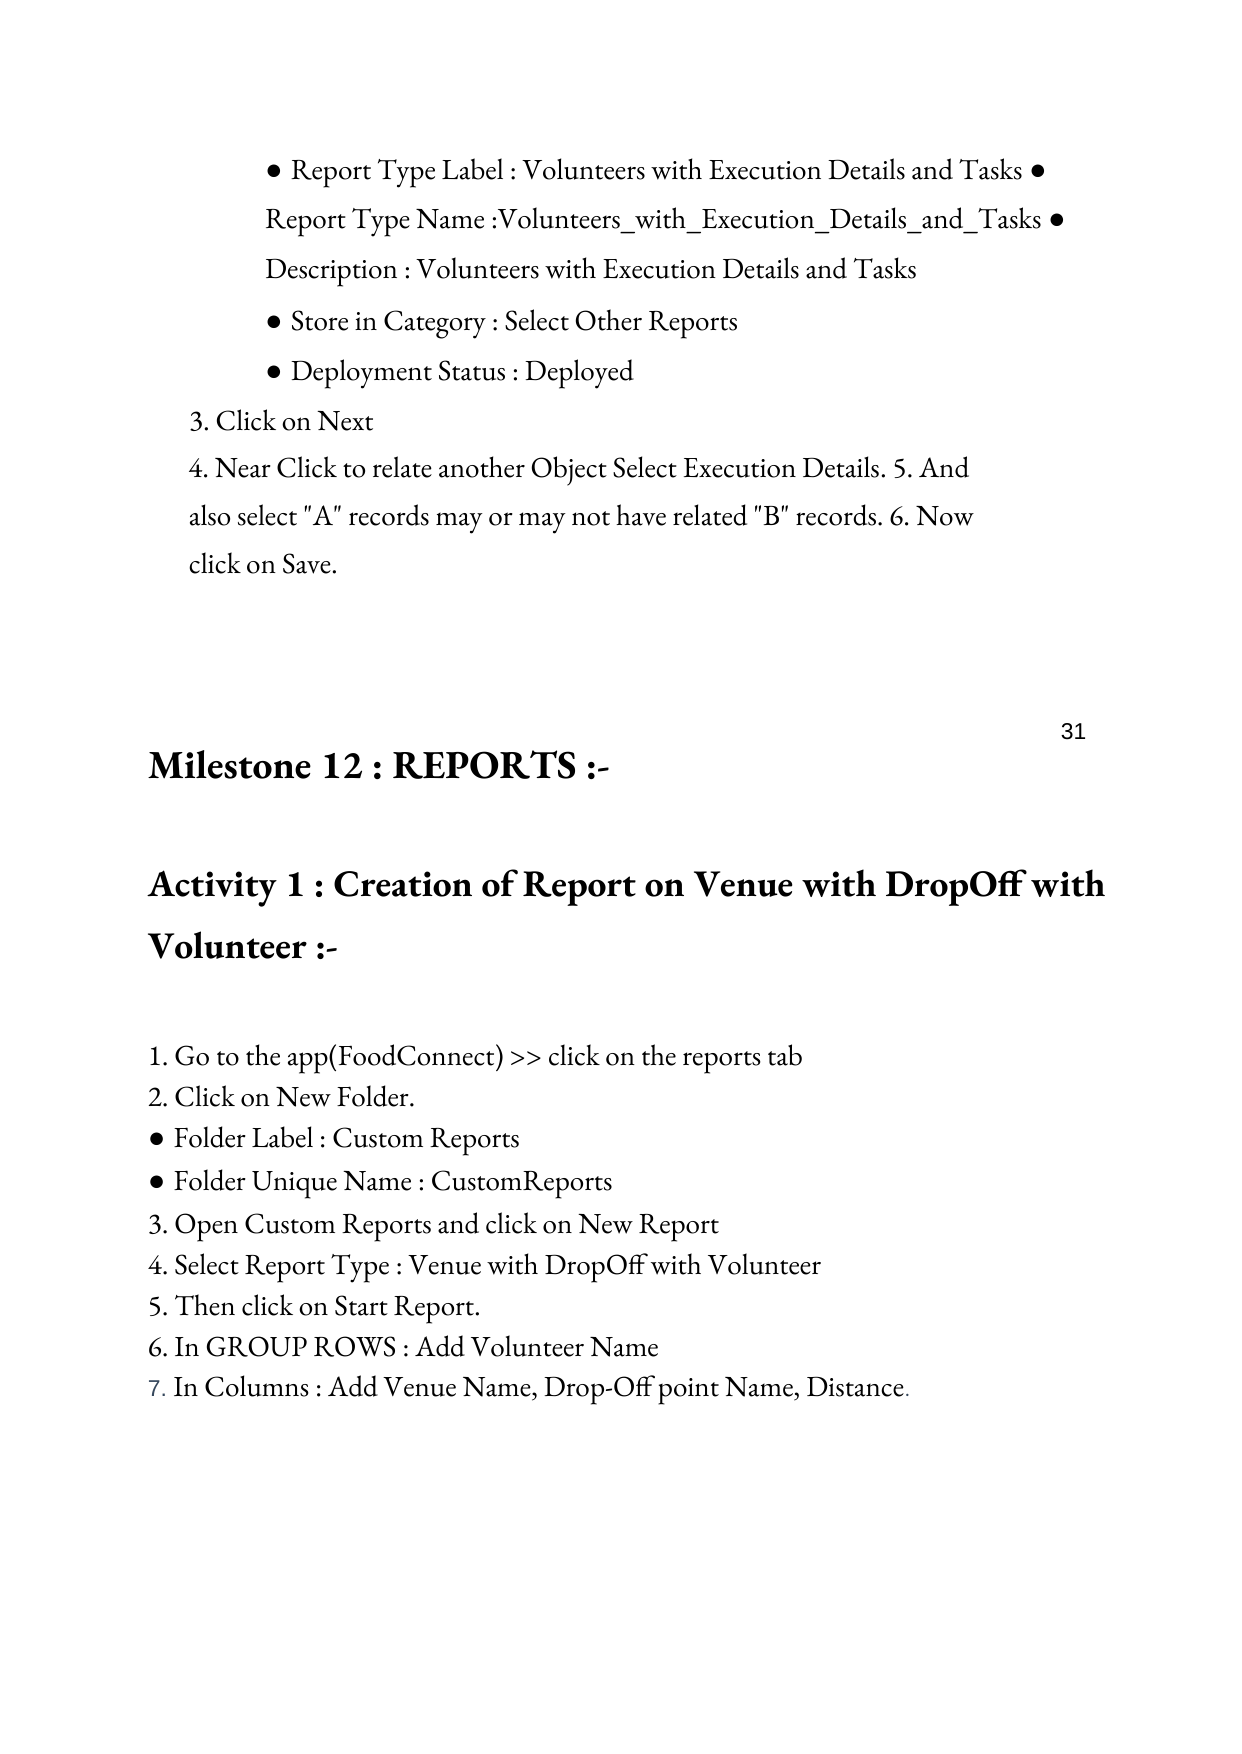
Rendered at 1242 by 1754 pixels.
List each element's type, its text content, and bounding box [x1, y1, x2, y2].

text Activity 1 : Creation of Report on Venue with DropOff with Volunteer :- [148, 859, 1137, 969]
text 31 [148, 718, 1086, 744]
text 2. Click on New Folder. [148, 1082, 1137, 1113]
text ● Folder Label : Custom Reports [148, 1122, 1137, 1154]
text 4. Near Click to relate another Object Select Execution Details. 5. And also select "A" records may or may not have related "B" records. 6. Now click on Save. [188, 448, 974, 582]
text Milestone 12 : REPORTS :- [148, 744, 1137, 787]
text 4. Select Report Type : Venue with DropOff with Volunteer [148, 1249, 1137, 1280]
text ● Deployment Status : Deployed [265, 351, 1137, 389]
text ● Report Type Label : Volunteers with Execution Details and Tasks ● Report Type Name :Volunteers_with_Execution_Details_and_Tasks ● Description : Volunteers with Execution Details and Tasks [265, 150, 1066, 287]
text 1. Go to the app(FoodConnect) >> click on the reports tab [148, 1041, 1137, 1072]
text 7. In Columns : Add Venue Name, Drop-Off point Name, Distance. [148, 1372, 1137, 1403]
text ● Store in Category : Select Other Reports [265, 301, 1137, 339]
text 6. In GROUP ROWS : Add Volunteer Name [148, 1331, 1137, 1362]
text ● Folder Unique Name : CustomReports [148, 1165, 1137, 1197]
text 5. Then click on Start Report. [148, 1290, 1137, 1321]
text 3. Click on Next [189, 401, 1137, 439]
text 3. Open Custom Reports and click on New Report [148, 1208, 1137, 1239]
